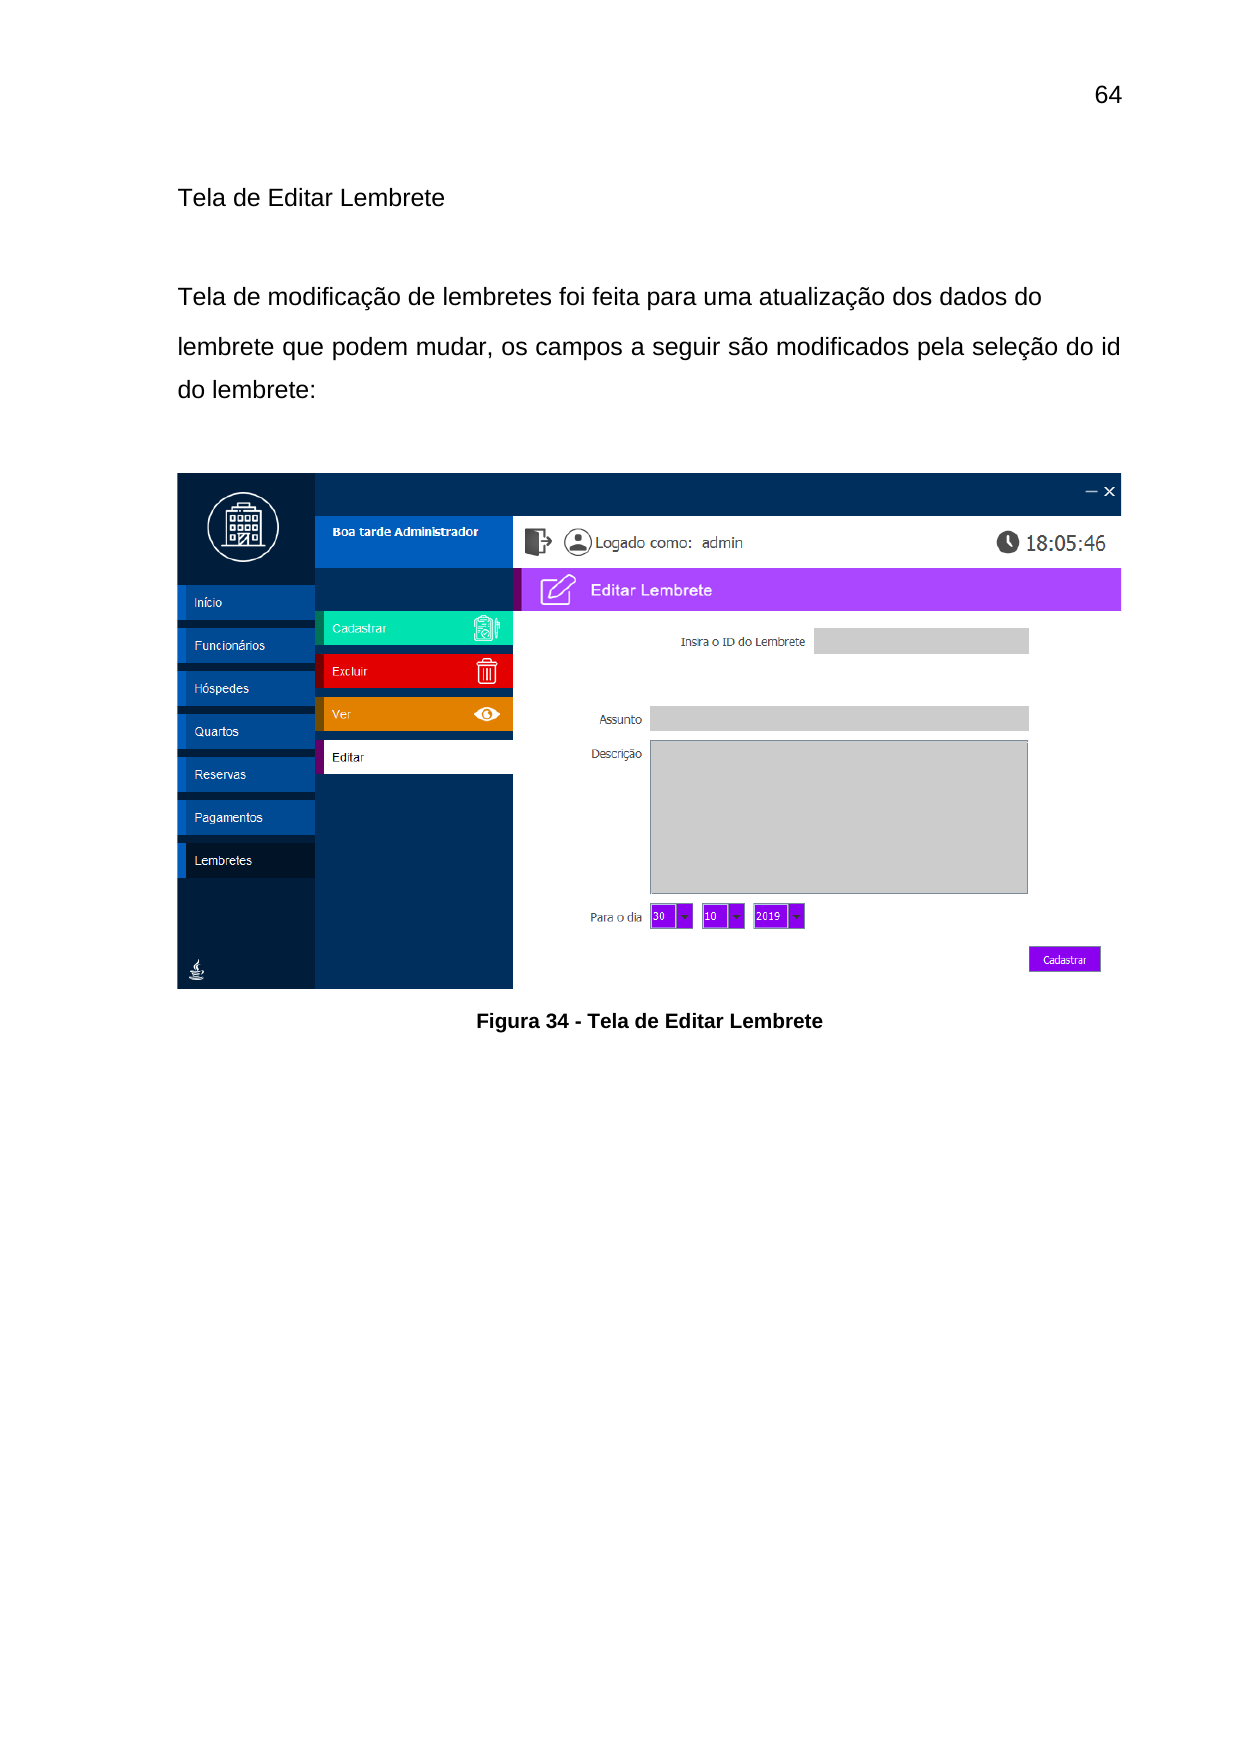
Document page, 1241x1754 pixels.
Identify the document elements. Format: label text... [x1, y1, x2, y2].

subtitle Tela de Editar Lembrete [177, 183, 1122, 212]
picture [177, 473, 1122, 989]
text Figura 34 - Tela de Editar Lembrete [177, 1009, 1122, 1033]
text lembrete que podem mudar, os campos a seguir são modificados pela seleção do id do lembrete: [177, 332, 1122, 403]
text Tela de modificação de lembretes foi feita para uma atualização dos dados do [177, 282, 1122, 311]
